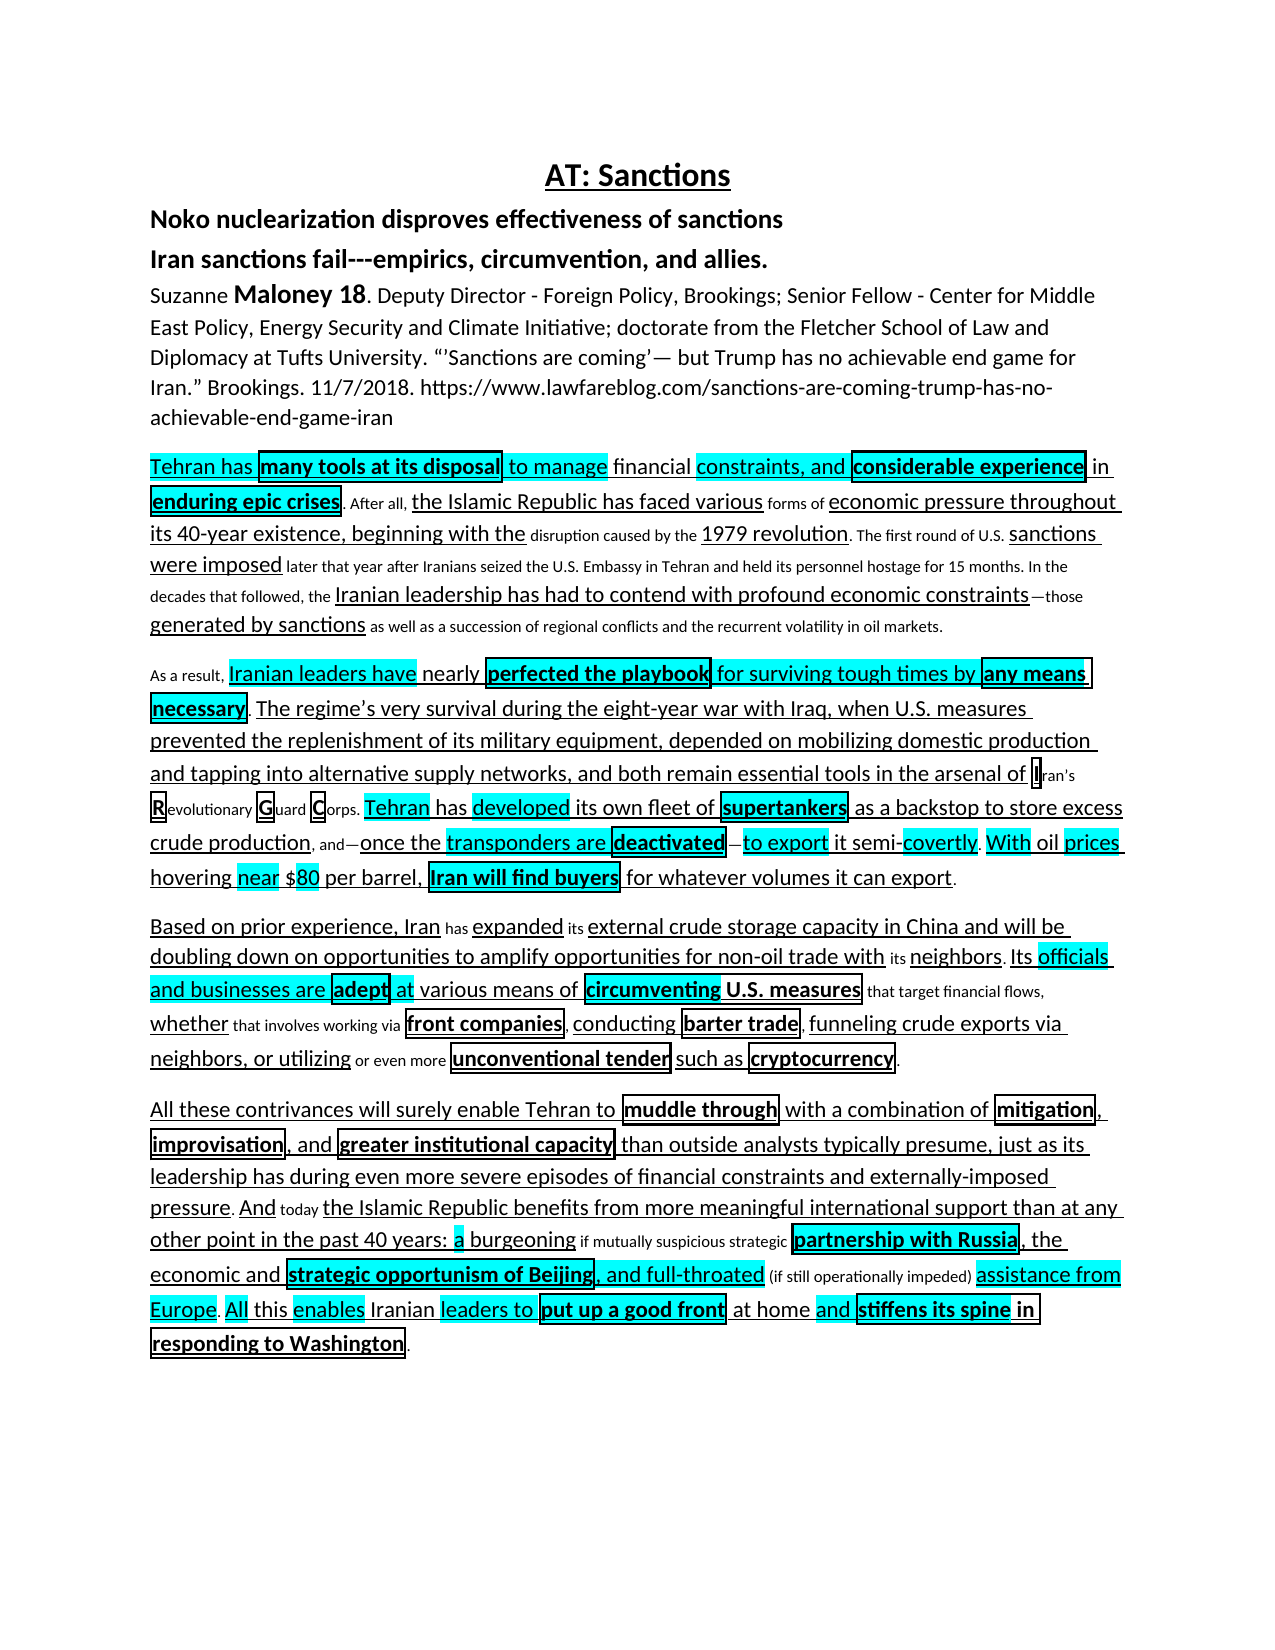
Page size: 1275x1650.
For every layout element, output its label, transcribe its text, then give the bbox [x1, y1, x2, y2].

text As a result, Iranian leaders have nearly perfected the playbook for surviving tough times by any means necessary. The regime’s very survival during the eight-year war with Iraq, when U.S. measures prevented the replenishment of its military equipment, depended on mobilizing domestic production and tapping into alternative supply networks, and both remain essential tools in the arsenal of Iran’s Revolutionary Guard Corps. Tehran has developed its own fleet of supertankers as a backstop to store excess crude production, and—once the transponders are deactivated—to export it semi-covertly. With oil prices hovering near $80 per barrel, Iran will find buyers for whatever volumes it can export. [150, 657, 1125, 893]
text Suzanne Maloney 18. Deputy Director - Foreign Policy, Brookings; Senior Fellow - Center for Middle East Policy, Energy Security and Climate Initiative; doctorate from the Fletcher School of Law and Diplomacy at Tufts University. “’Sanctions are coming’— but Trump has no achievable end game for Iran.” Brookings. 11/7/2018. https://www.lawfareblog.com/sanctions-are-coming-trump-has-no-achievable-end-game-iran [150, 278, 1125, 432]
text All these contrivances will surely enable Tehran to muddle through with a combination of mitigation, improvisation, and greater institutional capacity than outside analysts typically presume, just as its leadership has during even more severe episodes of financial constraints and externally-imposed pressure. And today the Islamic Republic benefits from more meaningful international support than at any other point in the past 40 years: a burgeoning if mutually suspicious strategic partnership with Russia, the economic and strategic opportunism of Beijing, and full-throated (if still operationally impeded) assistance from Europe. All this enables Iranian leaders to put up a good front at home and stiffens its spine in responding to Washington. [150, 1093, 1125, 1359]
subtitle Noko nuclearization disproves effectiveness of sanctions [150, 202, 1125, 235]
text Tehran has many tools at its disposal to manage financial constraints, and considerable experience in enduring epic crises. After all, the Islamic Republic has faced various forms of economic pressure throughout its 40-year existence, beginning with the disruption caused by the 1979 revolution. The first round of U.S. sanctions were imposed later that year after Iranians seized the U.S. Embassy in Tehran and held its personnel hostage for 15 months. In the decades that followed, the Iranian leadership has had to contend with profound economic constraints—those generated by sanctions as well as a succession of regional conflicts and the recurrent volatility in oil markets. [150, 450, 1125, 638]
subtitle AT: Sanctions [150, 154, 1125, 195]
text Based on prior experience, Iran has expanded its external crude storage capacity in China and will be doubling down on opportunities to amplify opportunities for non-oil trade with its neighbors. Its officials and businesses are adept at various means of circumventing U.S. measures that target financial flows, whether that involves working via front companies, conducting barter trade, funneling crude exports via neighbors, or utilizing or even more unconventional tender such as cryptocurrency. [150, 912, 1125, 1074]
text Iran sanctions fail---empirics, circumvention, and allies. [150, 242, 1125, 275]
